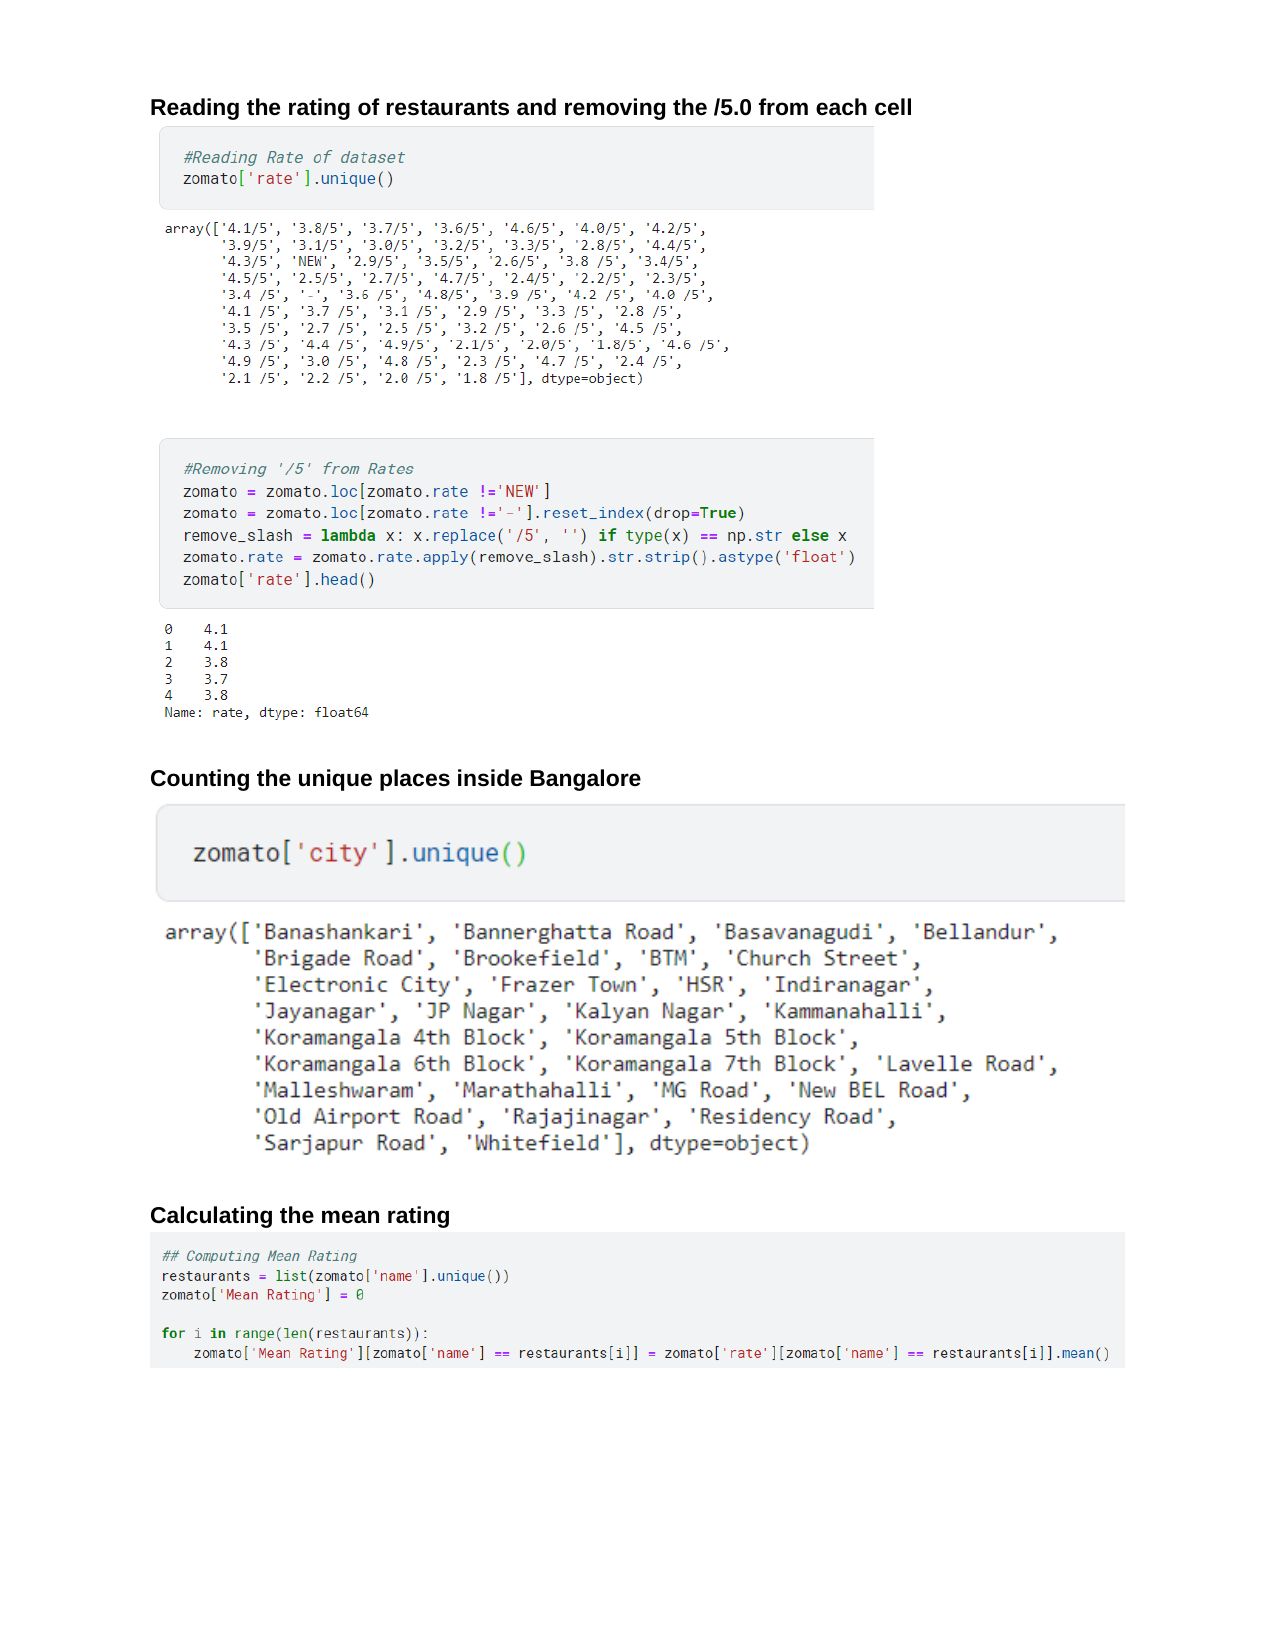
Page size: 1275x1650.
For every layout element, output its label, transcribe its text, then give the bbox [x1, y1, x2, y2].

picture [150, 795, 1125, 1169]
picture [150, 123, 875, 731]
text Calculating the mean rating [150, 1202, 1125, 1228]
text Counting the unique places inside Bangalore [150, 765, 1125, 791]
picture [150, 1232, 1125, 1368]
text Reading the rating of restaurants and removing the /5.0 from each cell [150, 94, 1125, 120]
